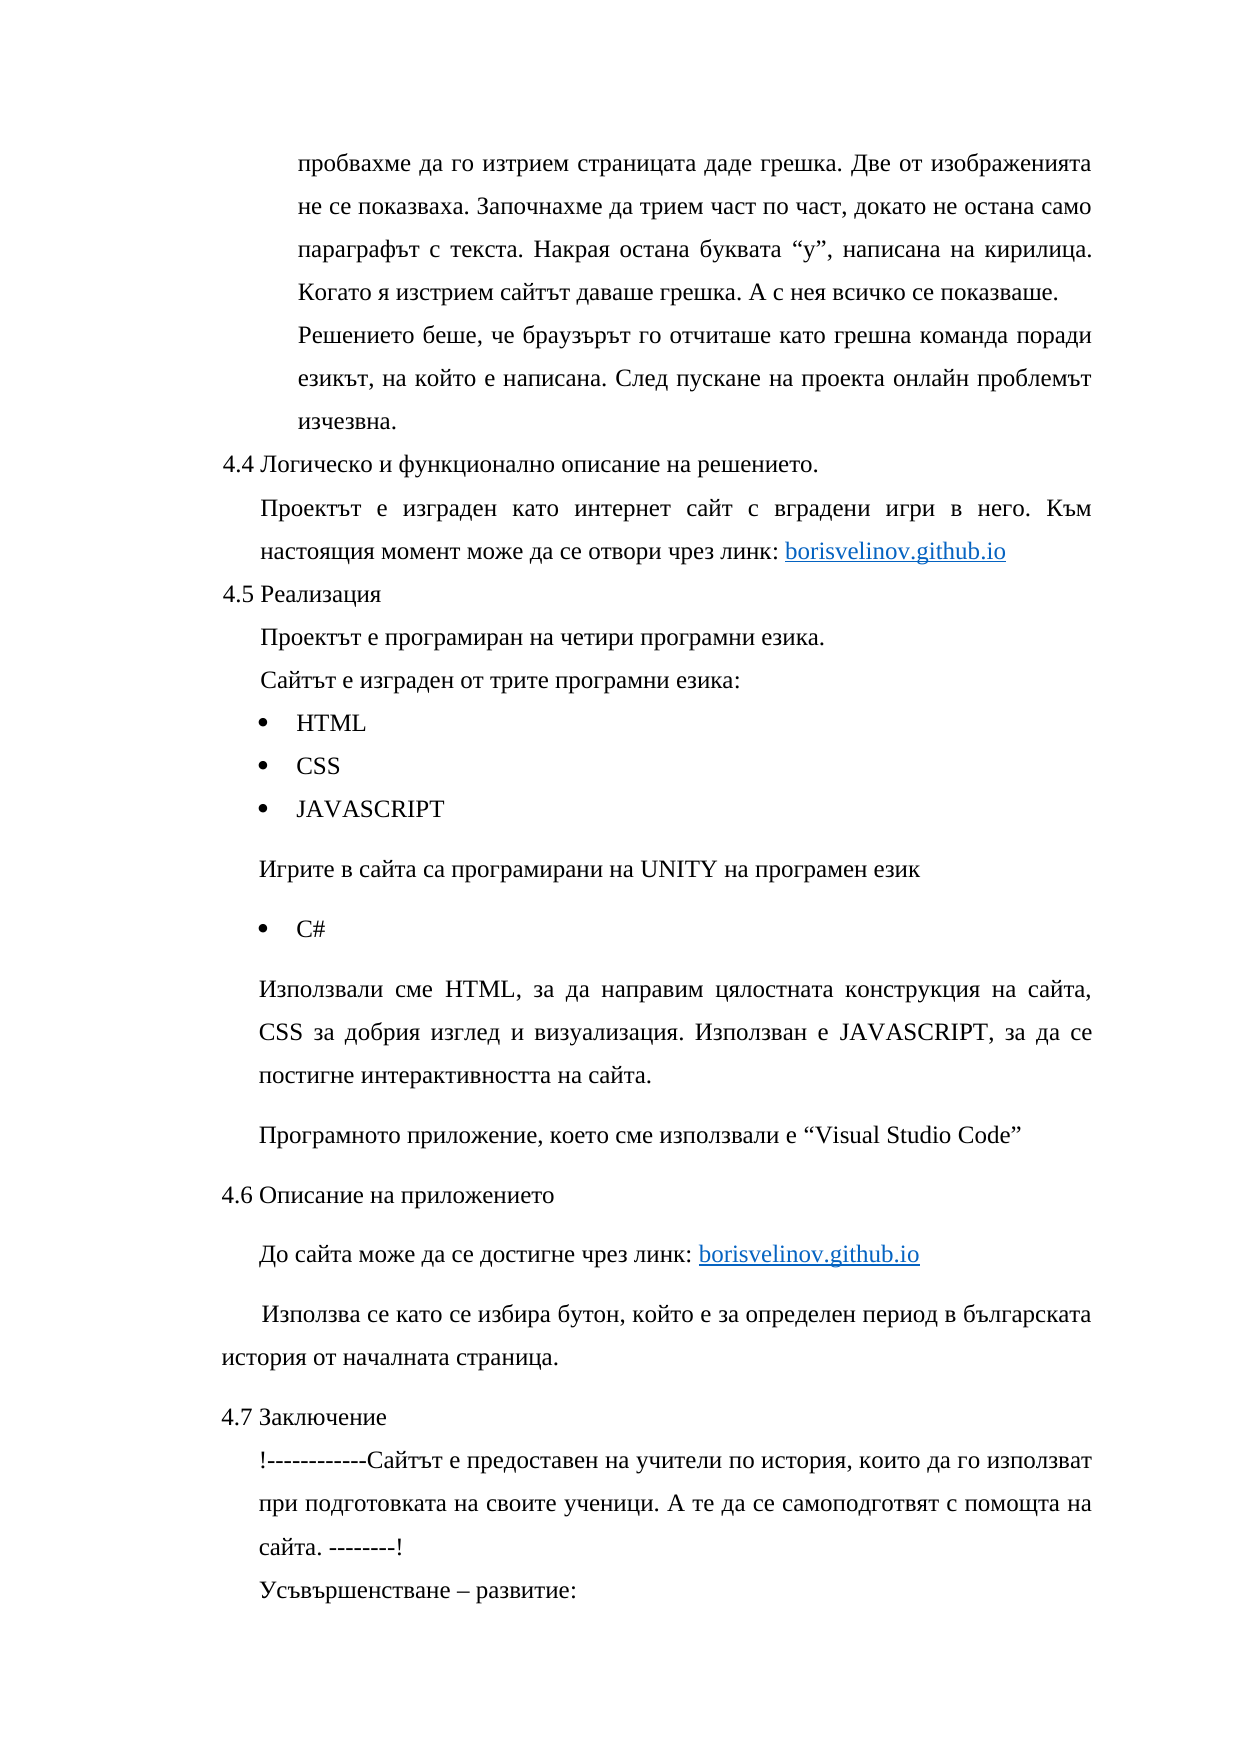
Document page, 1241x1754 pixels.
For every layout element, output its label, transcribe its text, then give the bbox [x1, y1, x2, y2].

list Сайтът е изграден от трите програмни езика: [260, 665, 1093, 694]
list JAVASCRIPT [258, 794, 1093, 823]
list !------------Сайтът е предоставен на учители по история, които да го използват при подготовката на своите ученици. А те да се самоподготвят с помощта на сайта. --------! [258, 1445, 1093, 1560]
text Програмното приложение, което сме използвали е “Visual Studio Code” [258, 1120, 1093, 1149]
list HTML [258, 708, 1093, 737]
list Решението беше, че браузърът го отчиташе като грешна команда поради езикът, на който е написана. След пускане на проекта онлайн проблемът изчезвна. [298, 320, 1093, 435]
list Проектът е изграден като интернет сайт с вградени игри в него. Към настоящия момент може да се отвори чрез линк: borisvelinov.github.io [260, 493, 1093, 564]
text Използва се като се избира бутон, който е за определен период в българската история от началната страница. [221, 1299, 1093, 1371]
text Игрите в сайта са програмирани на UNITY на програмен език [258, 854, 1093, 883]
list Заключение [221, 1402, 1093, 1431]
list CSS [258, 751, 1093, 780]
list Логическо и функционално описание на решението. [223, 449, 1093, 478]
text До сайта може да се достигне чрез линк: borisvelinov.github.io [221, 1239, 1093, 1268]
list Проектът е програмиран на четири програмни езика. [260, 622, 1093, 651]
list Усъвършенстване – развитие: [258, 1575, 1093, 1603]
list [260, 148, 1093, 306]
list Реализация [223, 579, 1093, 608]
list C# [258, 914, 1093, 943]
text Използвали сме HTML, за да направим цялостната конструкция на сайта, CSS за добрия изглед и визуализация. Използван е JAVASCRIPT, за да се постигне интерактивността на сайта. [258, 974, 1093, 1089]
text 4.6 Описание на приложението [148, 1180, 1093, 1208]
